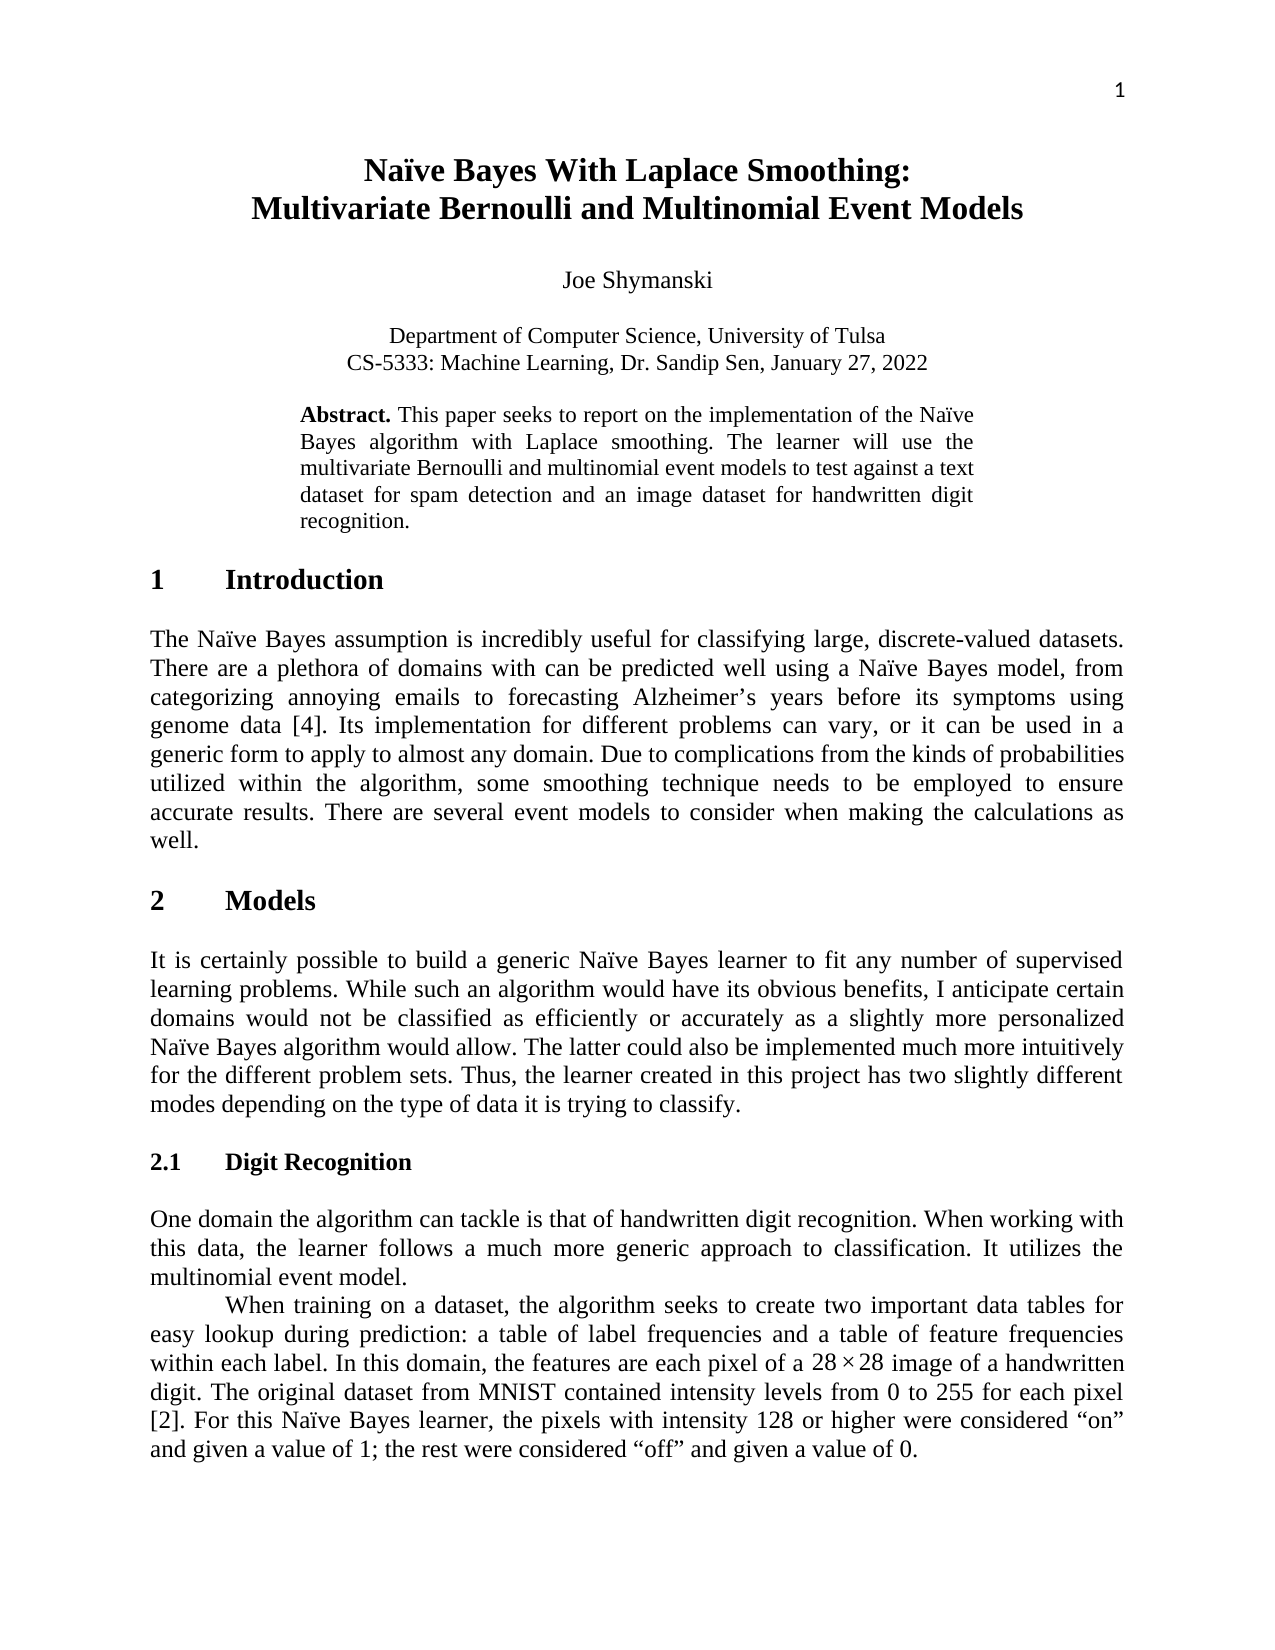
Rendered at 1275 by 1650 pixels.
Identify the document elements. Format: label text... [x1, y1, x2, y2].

text 1 Introduction [150, 562, 1125, 596]
text Department of Computer Science, University of Tulsa [150, 322, 1125, 349]
text Naïve Bayes With Laplace Smoothing: [150, 150, 1125, 188]
text One domain the algorithm can tackle is that of handwritten digit recognition. When working with this data, the learner follows a much more generic approach to classification. It utilizes the multinomial event model. [150, 1204, 1125, 1290]
text 2.1 Digit Recognition [150, 1147, 1125, 1175]
text Abstract. This paper seeks to report on the implementation of the Naïve Bayes algorithm with Laplace smoothing. The learner will use the multivariate Bernoulli and multinomial event models to test against a text dataset for spam detection and an image dataset for handwritten digit recognition. [300, 402, 975, 533]
text When training on a dataset, the algorithm seeks to create two important data tables for easy lookup during prediction: a table of label frequencies and a table of feature frequencies within each label. In this domain, the features are each pixel of a image of a handwritten digit. The original dataset from MNIST contained intensity levels from 0 to 255 for each pixel [2]. For this Naïve Bayes learner, the pixels with intensity 128 or higher were considered “on” and given a value of 1; the rest were considered “off” and given a value of 0. [150, 1290, 1125, 1463]
text The Naïve Bayes assumption is incredibly useful for classifying large, discrete-valued datasets. There are a plethora of domains with can be predicted well using a Naïve Bayes model, from categorizing annoying emails to forecasting Alzheimer’s years before its symptoms using genome data [4]. Its implementation for different problems can vary, or it can be used in a generic form to apply to almost any domain. Due to complications from the kinds of probabilities utilized within the algorithm, some smoothing technique needs to be employed to ensure accurate results. There are several event models to consider when making the calculations as well. [150, 624, 1125, 854]
text Joe Shymanski [150, 265, 1125, 294]
text It is certainly possible to build a generic Naïve Bayes learner to fit any number of supervised learning problems. While such an algorithm would have its obvious benefits, I anticipate certain domains would not be classified as efficiently or accurately as a slightly more personalized Naïve Bayes algorithm would allow. The latter could also be implemented much more intuitively for the different problem sets. Thus, the learner created in this project has two slightly different modes depending on the type of data it is trying to classify. [150, 945, 1125, 1118]
text Multivariate Bernoulli and Multinomial Event Models [150, 188, 1125, 227]
text CS-5333: Machine Learning, Dr. Sandip Sen, January 27, 2022 [150, 349, 1125, 375]
text 2 Models [150, 883, 1125, 917]
